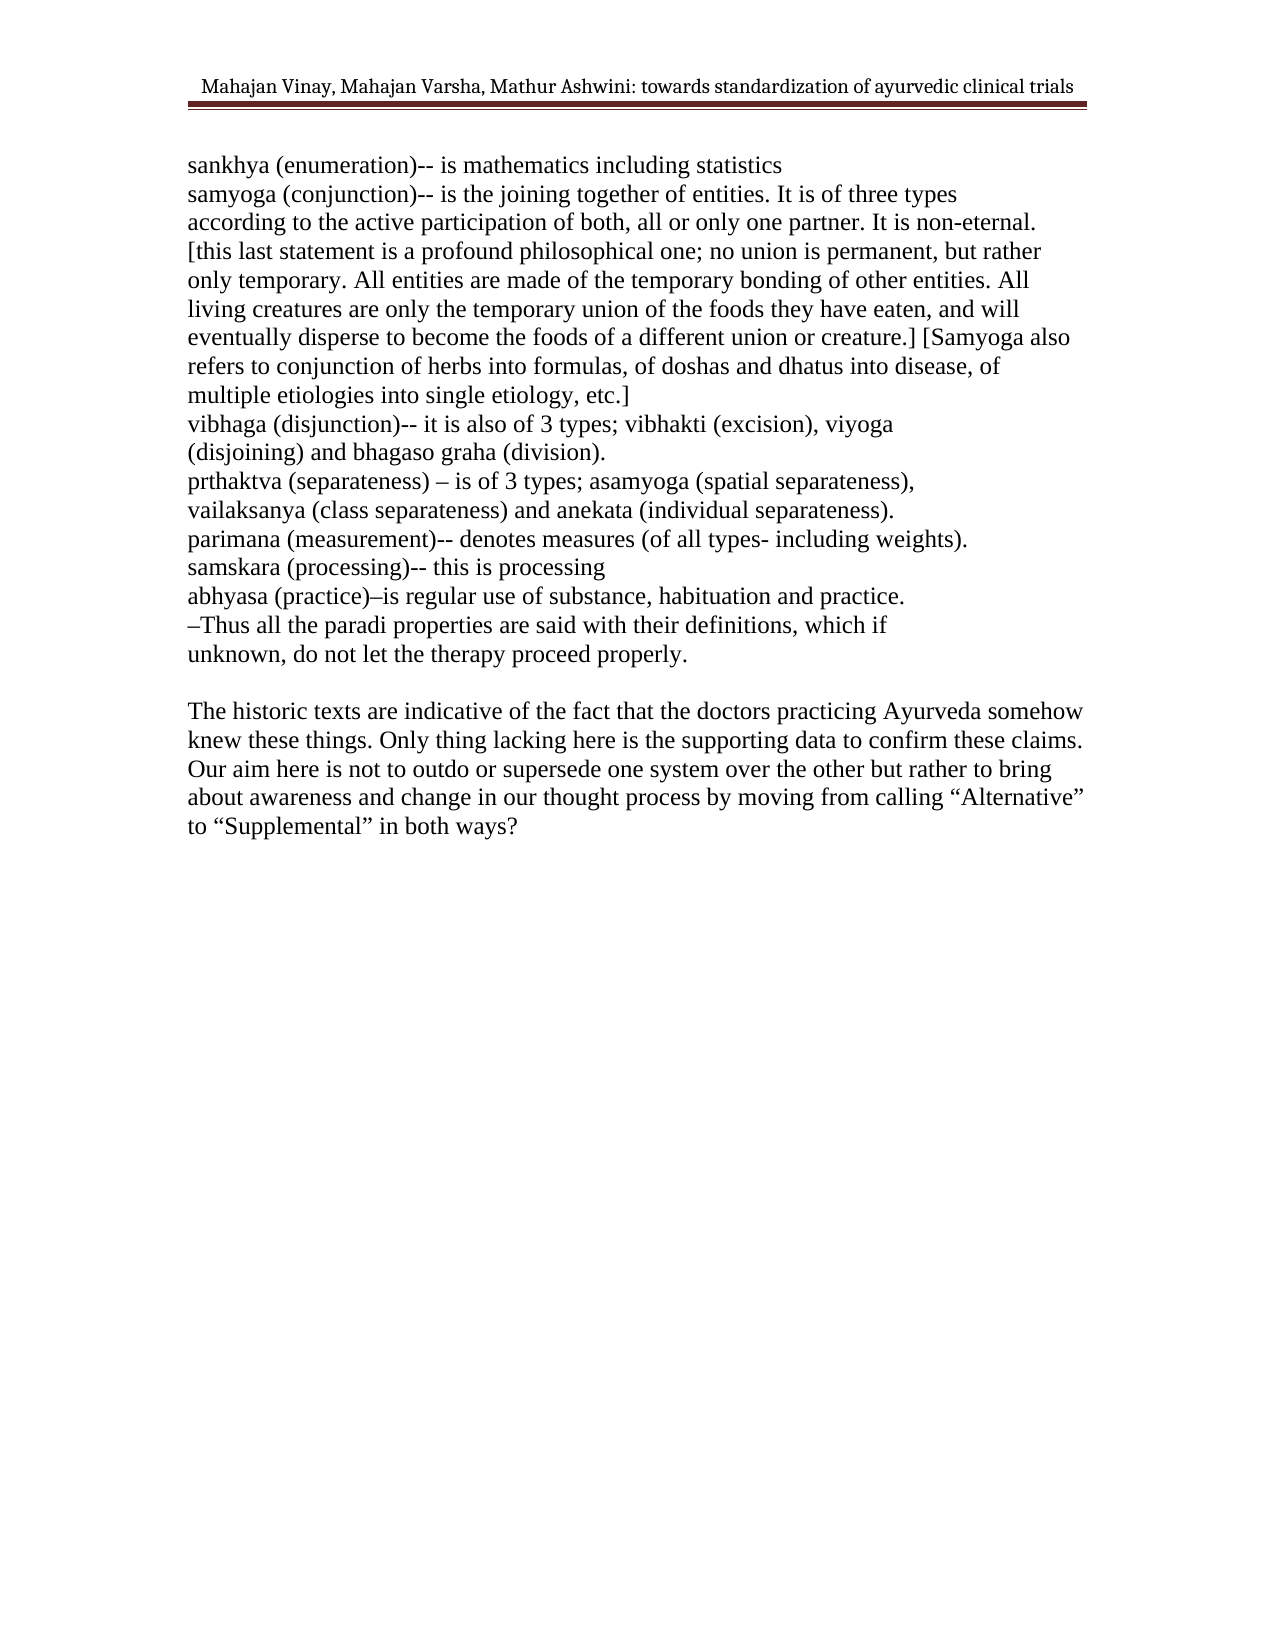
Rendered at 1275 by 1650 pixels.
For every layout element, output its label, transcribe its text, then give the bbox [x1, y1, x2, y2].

text vailaksanya (class separateness) and anekata (individual separateness). [187, 495, 1087, 524]
text multiple etiologies into single etiology, etc.] [187, 380, 1087, 409]
text samskara (processing)-- this is processing [187, 552, 1087, 581]
text eventually disperse to become the foods of a different union or creature.] [Samyoga also [187, 322, 1087, 351]
text unknown, do not let the therapy proceed properly. [187, 639, 1087, 667]
text –Thus all the paradi properties are said with their definitions, which if [187, 610, 1087, 639]
text prthaktva (separateness) – is of 3 types; asamyoga (spatial separateness), [187, 466, 1087, 495]
text only temporary. All entities are made of the temporary bonding of other entities. All [187, 265, 1087, 294]
text samyoga (conjunction)-- is the joining together of entities. It is of three types [187, 179, 1087, 207]
text abhyasa (practice)–is regular use of substance, habituation and practice. [187, 581, 1087, 610]
text [this last statement is a profound philosophical one; no union is permanent, but rather [187, 236, 1087, 265]
text parimana (measurement)-- denotes measures (of all types- including weights). [187, 524, 1087, 552]
text vibhaga (disjunction)-- it is also of 3 types; vibhakti (excision), viyoga [187, 409, 1087, 437]
text (disjoining) and bhagaso graha (division). [187, 437, 1087, 466]
text refers to conjunction of herbs into formulas, of doshas and dhatus into disease, of [187, 351, 1087, 380]
text The historic texts are indicative of the fact that the doctors practicing Ayurveda somehow knew these things. Only thing lacking here is the supporting data to confirm these claims. [187, 696, 1087, 754]
text according to the active participation of both, all or only one partner. It is non-eternal. [187, 207, 1087, 236]
text Our aim here is not to outdo or supersede one system over the other but rather to bring about awareness and change in our thought process by moving from calling “Alternative” to “Supplemental” in both ways? [187, 754, 1087, 840]
text living creatures are only the temporary union of the foods they have eaten, and will [187, 294, 1087, 322]
text sankhya (enumeration)-- is mathematics including statistics [187, 150, 1087, 179]
